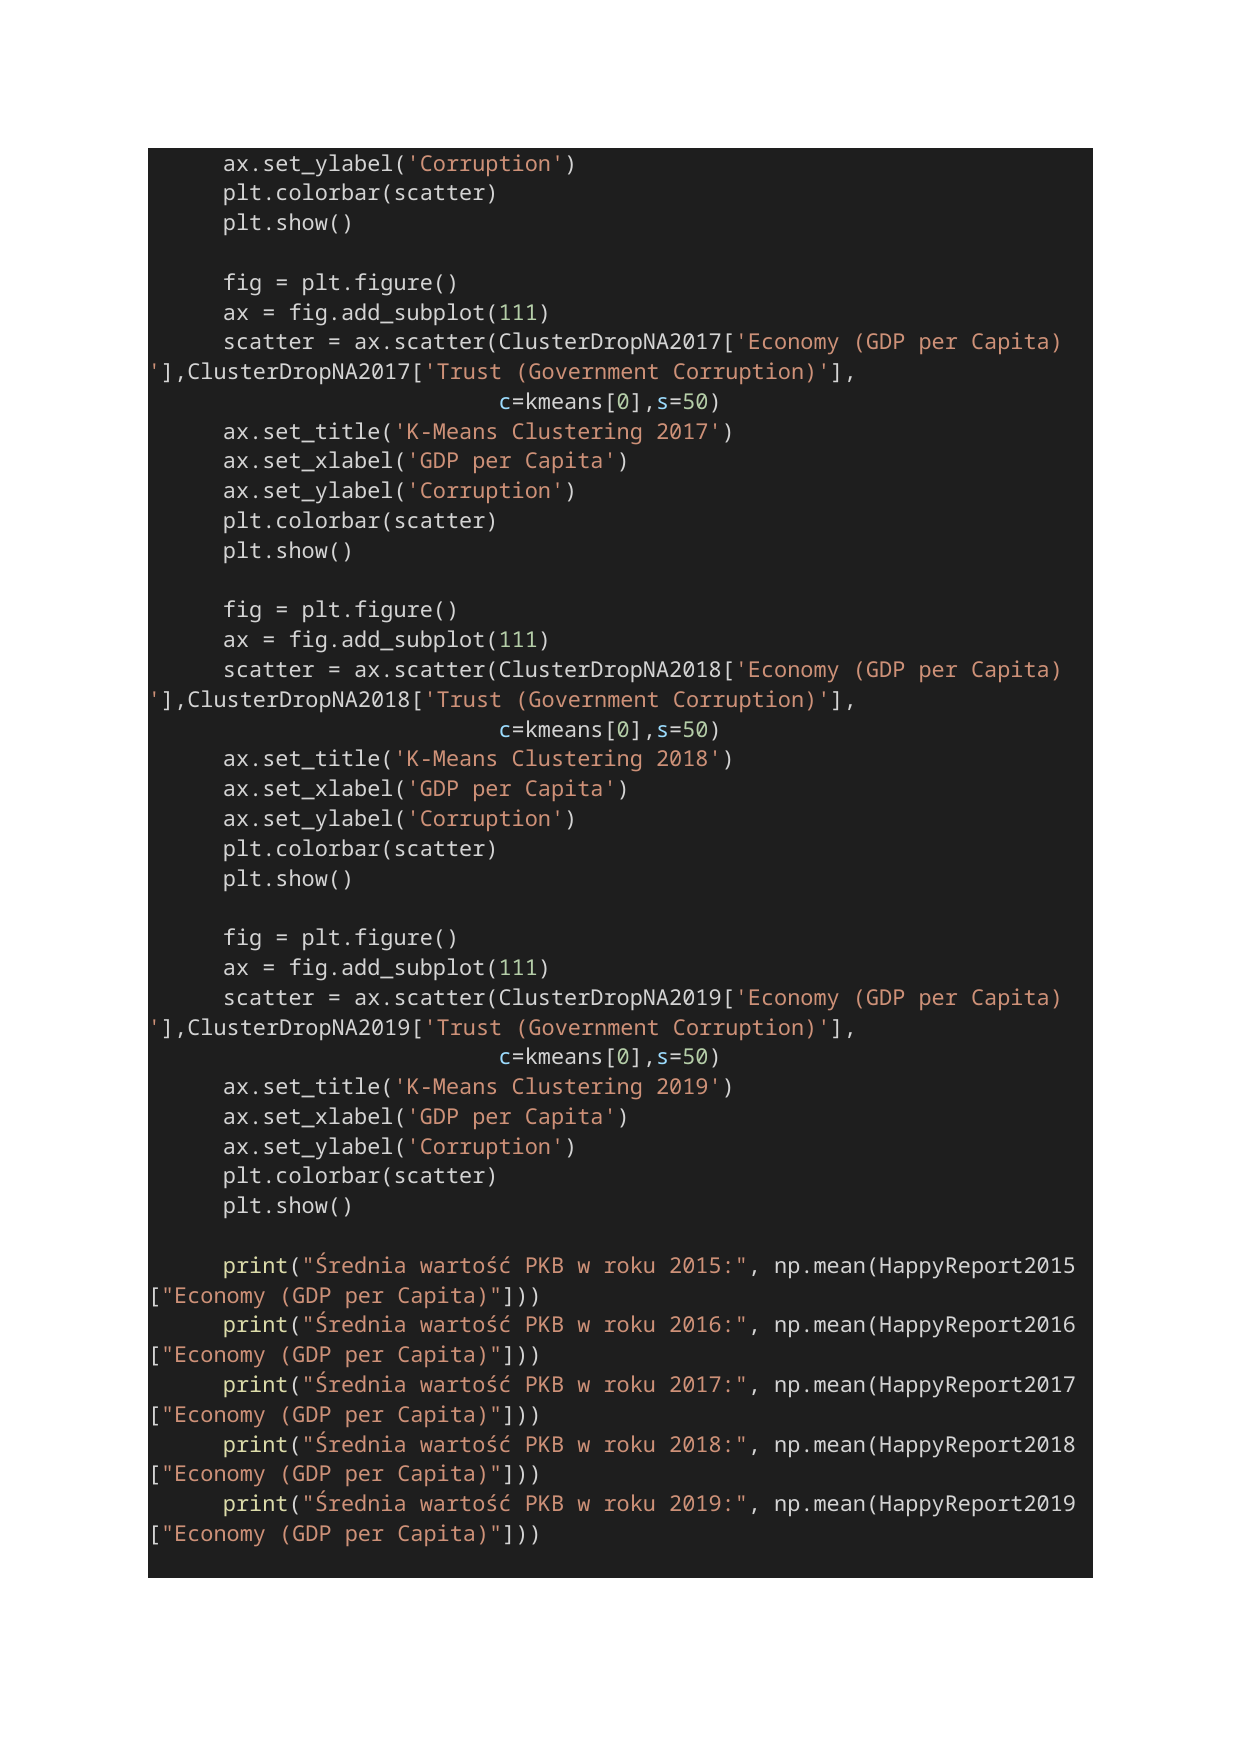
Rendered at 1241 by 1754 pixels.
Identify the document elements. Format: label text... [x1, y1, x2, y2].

text scatter = ax.scatter(ClusterDropNA2018['Economy (GDP per Capita)'],ClusterDropNA2018['Trust (Government Corruption)'], [148, 654, 1093, 714]
text print("Średnia wartość PKB w roku 2017:", np.mean(HappyReport2017["Economy (GDP per Capita)"])) [148, 1369, 1093, 1429]
text ax.set_title('K-Means Clustering 2019') [148, 1071, 1093, 1101]
text plt.show() [148, 535, 1093, 565]
text print("Średnia wartość PKB w roku 2018:", np.mean(HappyReport2018["Economy (GDP per Capita)"])) [148, 1429, 1093, 1488]
text scatter = ax.scatter(ClusterDropNA2017['Economy (GDP per Capita)'],ClusterDropNA2017['Trust (Government Corruption)'], [148, 326, 1093, 386]
text fig = plt.figure() [148, 594, 1093, 624]
text ax.set_xlabel('GDP per Capita') [148, 773, 1093, 803]
text ax.set_title('K-Means Clustering 2017') [148, 416, 1093, 446]
text ax = fig.add_subplot(111) [148, 952, 1093, 982]
text fig = plt.figure() [148, 267, 1093, 297]
text print("Średnia wartość PKB w roku 2016:", np.mean(HappyReport2016["Economy (GDP per Capita)"])) [148, 1309, 1093, 1369]
text plt.colorbar(scatter) [148, 1161, 1093, 1190]
text ax.set_xlabel('GDP per Capita') [148, 446, 1093, 475]
text c=kmeans[0],s=50) [148, 1041, 1093, 1071]
text ax.set_ylabel('Corruption') [148, 148, 1093, 177]
text plt.show() [148, 863, 1093, 892]
text plt.colorbar(scatter) [148, 177, 1093, 207]
text ax.set_ylabel('Corruption') [148, 475, 1093, 505]
text ax.set_title('K-Means Clustering 2018') [148, 743, 1093, 773]
text c=kmeans[0],s=50) [148, 714, 1093, 743]
text print("Średnia wartość PKB w roku 2015:", np.mean(HappyReport2015["Economy (GDP per Capita)"])) [148, 1250, 1093, 1309]
text plt.colorbar(scatter) [148, 505, 1093, 535]
text plt.colorbar(scatter) [148, 833, 1093, 863]
text scatter = ax.scatter(ClusterDropNA2019['Economy (GDP per Capita)'],ClusterDropNA2019['Trust (Government Corruption)'], [148, 982, 1093, 1041]
text ax.set_ylabel('Corruption') [148, 803, 1093, 833]
text plt.show() [148, 207, 1093, 237]
text ax.set_xlabel('GDP per Capita') [148, 1101, 1093, 1131]
text ax = fig.add_subplot(111) [148, 297, 1093, 326]
text ax = fig.add_subplot(111) [148, 624, 1093, 654]
text fig = plt.figure() [148, 922, 1093, 952]
text ax.set_ylabel('Corruption') [148, 1131, 1093, 1161]
text plt.show() [148, 1190, 1093, 1220]
text c=kmeans[0],s=50) [148, 386, 1093, 416]
text print("Średnia wartość PKB w roku 2019:", np.mean(HappyReport2019["Economy (GDP per Capita)"])) [148, 1488, 1093, 1548]
